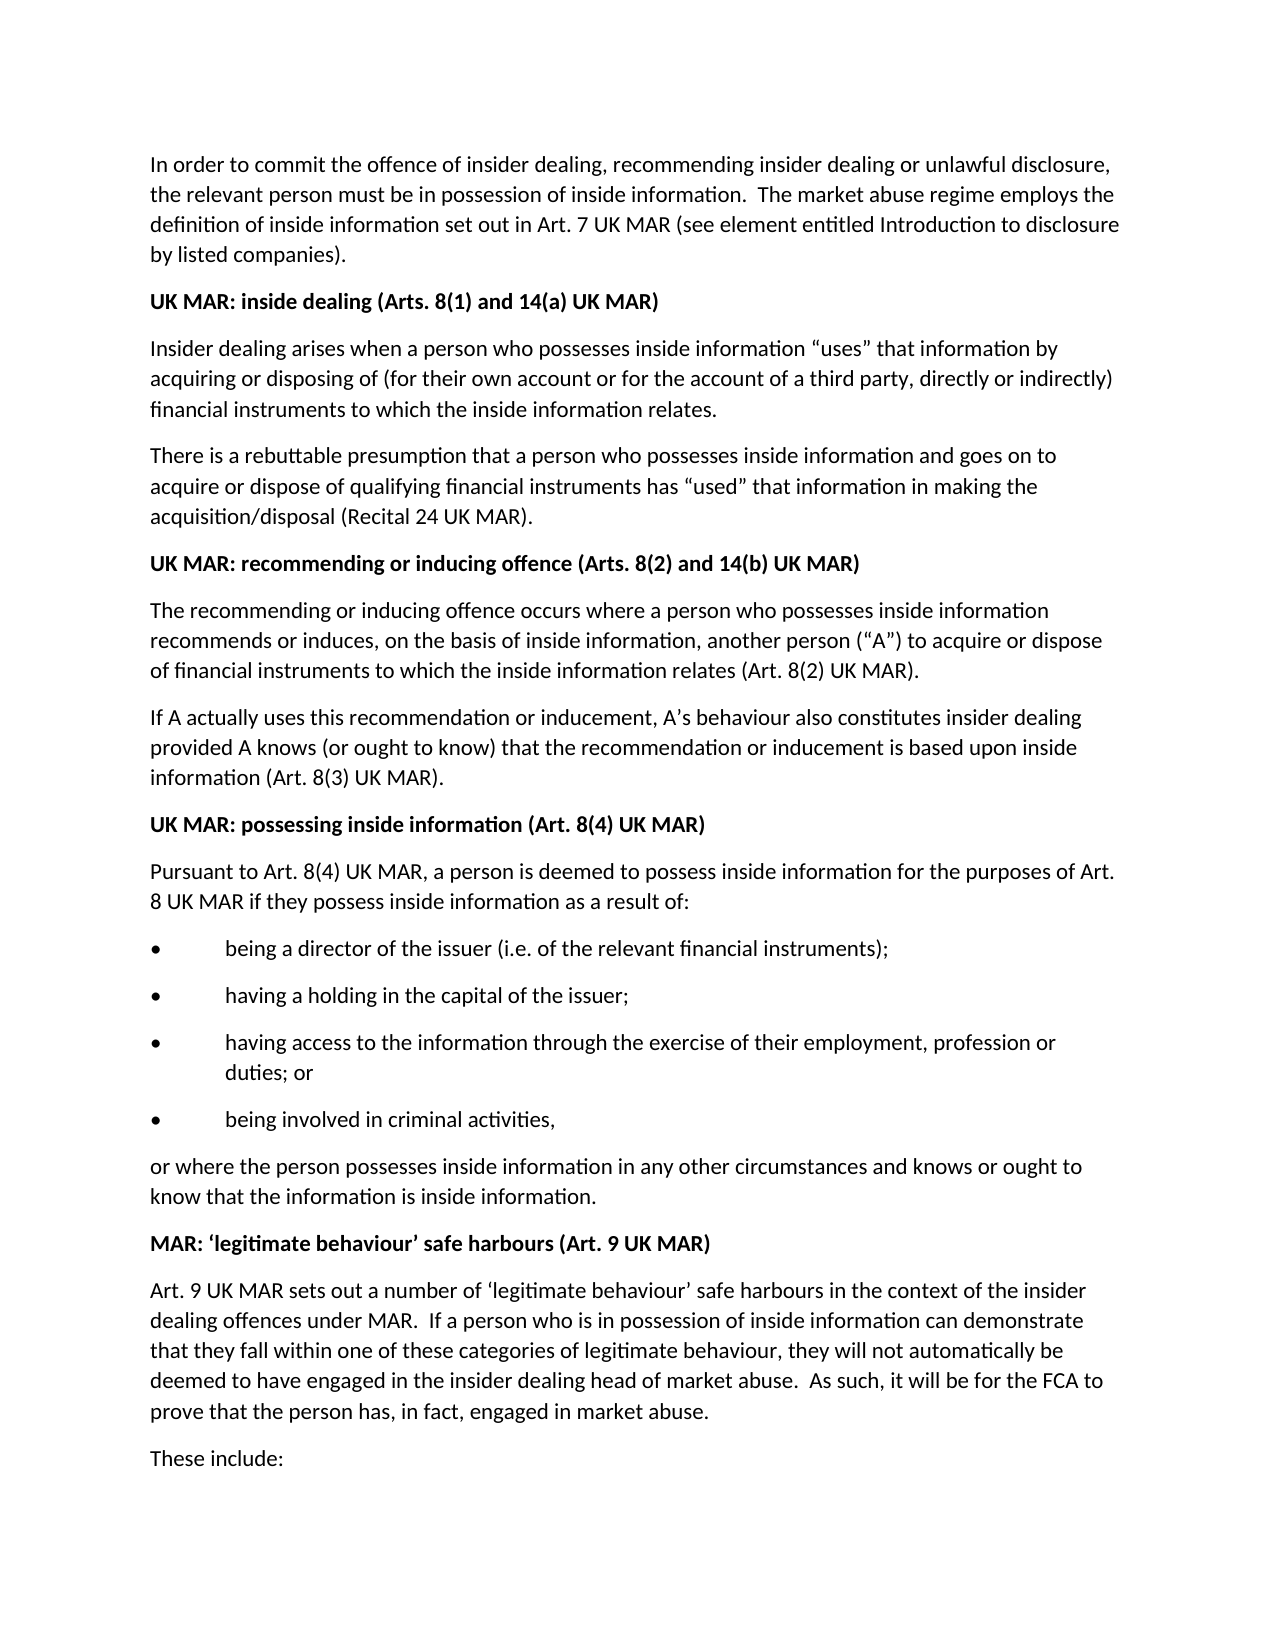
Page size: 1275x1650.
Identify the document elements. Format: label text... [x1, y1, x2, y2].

text MAR: ‘legitimate behaviour’ safe harbours (Art. 9 UK MAR) [150, 1229, 1125, 1257]
text • having access to the information through the exercise of their employment, profession or duties; or [150, 1028, 1125, 1086]
text • having a holding in the capital of the issuer; [150, 981, 1125, 1009]
text UK MAR: recommending or inducing offence (Arts. 8(2) and 14(b) UK MAR) [150, 549, 1125, 577]
text or where the person possesses inside information in any other circumstances and knows or ought to know that the information is inside information. [150, 1152, 1125, 1210]
text • being a director of the issuer (i.e. of the relevant financial instruments); [150, 934, 1125, 962]
text • being involved in criminal activities, [150, 1105, 1125, 1133]
text In order to commit the offence of insider dealing, recommending insider dealing or unlawful disclosure, the relevant person must be in possession of inside information. The market abuse regime employs the definition of inside information set out in Art. 7 UK MAR (see element entitled Introduction to disclosure by listed companies). [150, 150, 1125, 269]
text The recommending or inducing offence occurs where a person who possesses inside information recommends or induces, on the basis of inside information, another person (“A”) to acquire or dispose of financial instruments to which the inside information relates (Art. 8(2) UK MAR). [150, 596, 1125, 684]
text UK MAR: inside dealing (Arts. 8(1) and 14(a) UK MAR) [150, 287, 1125, 316]
text If A actually uses this recommendation or inducement, A’s behaviour also constitutes insider dealing provided A knows (or ought to know) that the recommendation or inducement is based upon inside information (Art. 8(3) UK MAR). [150, 703, 1125, 792]
text Pursuant to Art. 8(4) UK MAR, a person is deemed to possess inside information for the purposes of Art. 8 UK MAR if they possess inside information as a result of: [150, 857, 1125, 916]
text There is a rebuttable presumption that a person who possesses inside information and goes on to acquire or dispose of qualifying financial instruments has “used” that information in making the acquisition/disposal (Recital 24 UK MAR). [150, 442, 1125, 530]
text Art. 9 UK MAR sets out a number of ‘legitimate behaviour’ safe harbours in the context of the insider dealing offences under MAR. If a person who is in possession of inside information can demonstrate that they fall within one of these categories of legitimate behaviour, they will not automatically be deemed to have engaged in the insider dealing head of market abuse. As such, it will be for the FCA to prove that the person has, in fact, engaged in market abuse. [150, 1276, 1125, 1425]
text Insider dealing arises when a person who possesses inside information “uses” that information by acquiring or disposing of (for their own account or for the account of a third party, directly or indirectly) financial instruments to which the inside information relates. [150, 334, 1125, 423]
text These include: [150, 1444, 1125, 1472]
text UK MAR: possessing inside information (Art. 8(4) UK MAR) [150, 810, 1125, 838]
